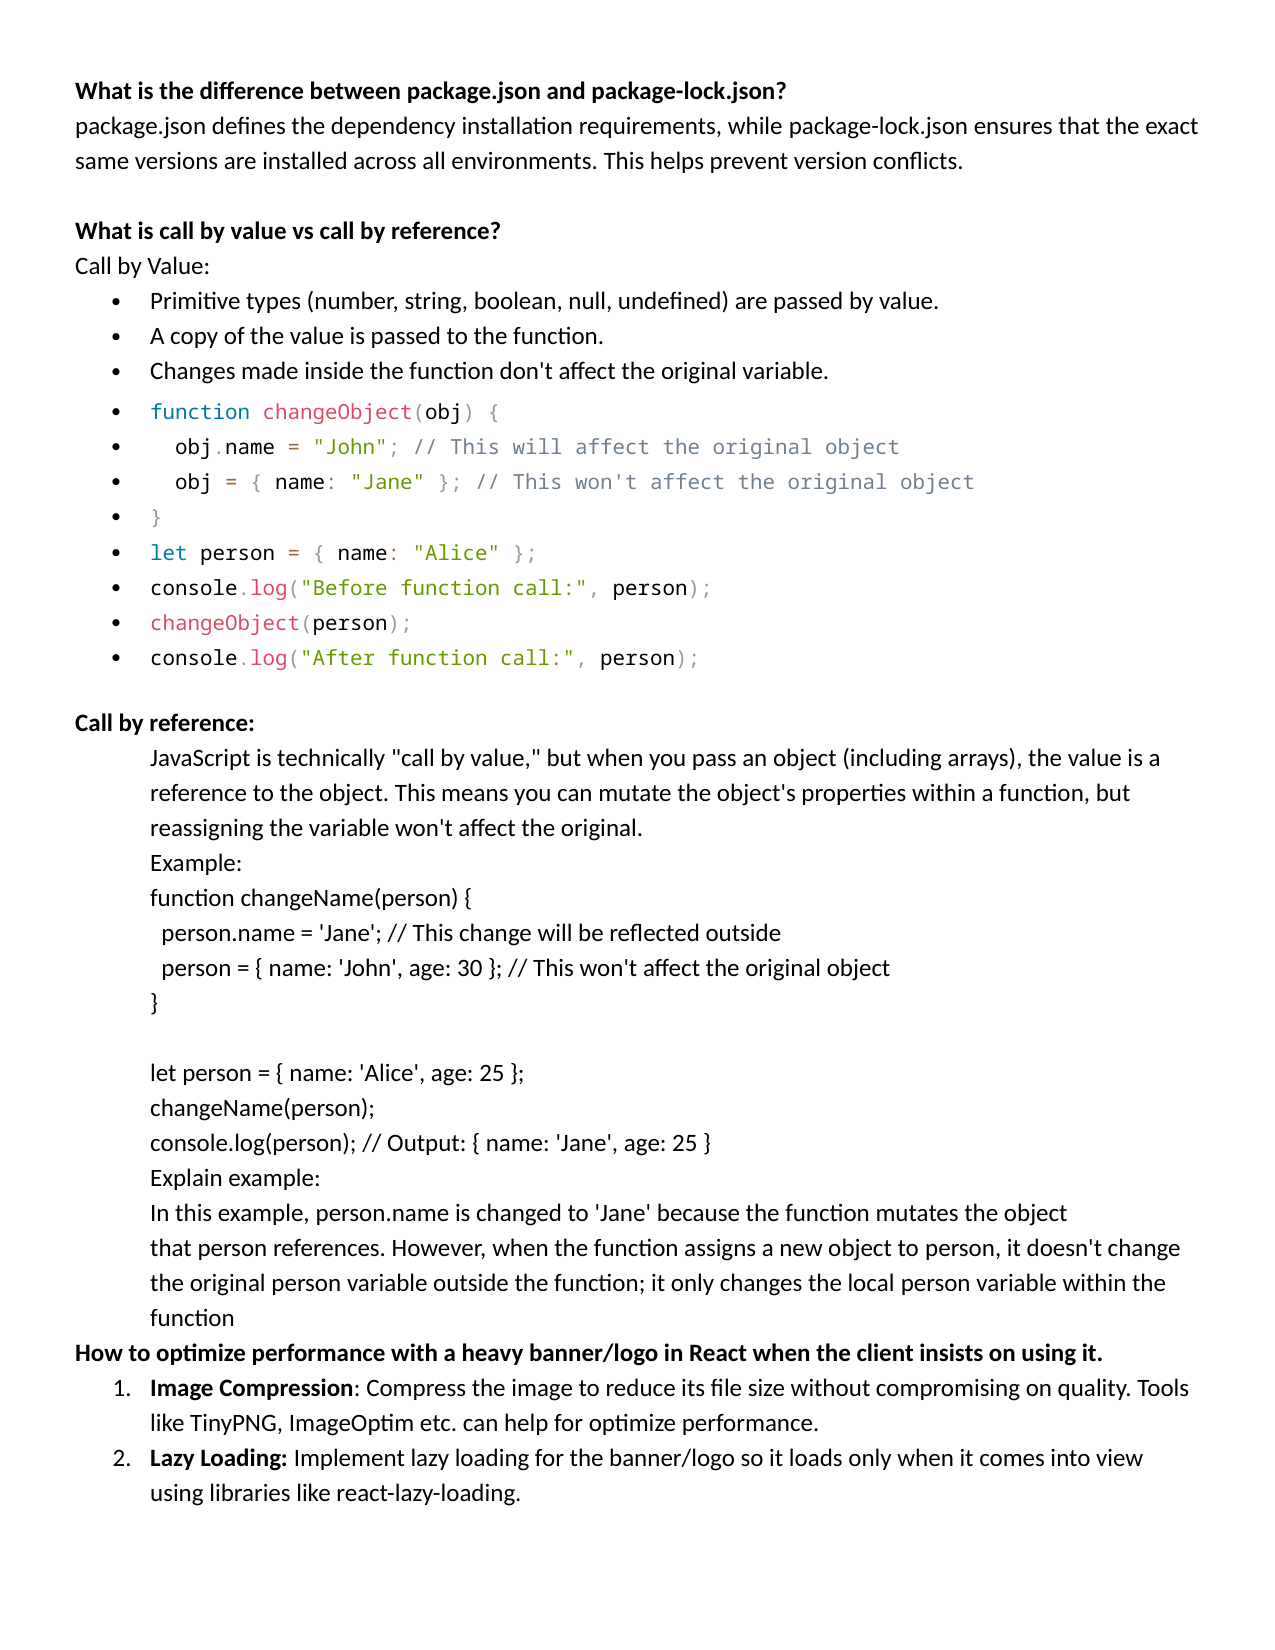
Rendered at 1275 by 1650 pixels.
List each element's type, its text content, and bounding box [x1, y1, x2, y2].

text package.json defines the dependency installation requirements, while package-lock.json ensures that the exact same versions are installed across all environments. This helps prevent version conflicts. [75, 110, 1200, 176]
text changeName(person); [150, 1092, 1200, 1122]
text function changeName(person) { [150, 882, 1200, 912]
list A copy of the value is passed to the function. [112, 320, 1200, 351]
list let person = { name: "Alice" }; [112, 531, 1200, 566]
text person = { name: 'John', age: 30 }; // This won't affect the original object [150, 952, 1200, 982]
list obj = { name: "Jane" }; // This won't affect the original object [112, 460, 1200, 496]
text person.name = 'Jane'; // This change will be reflected outside [150, 917, 1200, 947]
list console.log("Before function call:", person); [112, 566, 1200, 601]
text Example: [150, 847, 1200, 877]
text let person = { name: 'Alice', age: 25 }; [150, 1057, 1200, 1087]
text } [150, 987, 1200, 1017]
text Call by Value: [75, 250, 1200, 281]
list Changes made inside the function don't affect the original variable. [112, 355, 1200, 386]
list Primitive types (number, string, boolean, null, undefined) are passed by value. [112, 285, 1200, 316]
text JavaScript is technically "call by value," but when you pass an object (including arrays), the value is a reference to the object. This means you can mutate the object's properties within a function, but reassigning the variable won't affect the original. [150, 742, 1200, 842]
list console.log("After function call:", person); [112, 636, 1200, 672]
list changeObject(person); [112, 601, 1200, 636]
list Lazy Loading: Implement lazy loading for the banner/logo so it loads only when it comes into view using libraries like react-lazy-loading. [112, 1442, 1200, 1507]
list obj.name = "John"; // This will affect the original object [112, 425, 1200, 460]
text console.log(person); // Output: { name: 'Jane', age: 25 } [150, 1127, 1200, 1157]
text What is call by value vs call by reference? [75, 215, 1200, 246]
text In this example, person.name is changed to 'Jane' because the function mutates the object that person references. However, when the function assigns a new object to person, it doesn't change the original person variable outside the function; it only changes the local person variable within the function [150, 1197, 1200, 1332]
list Image Compression: Compress the image to reduce its file size without compromising on quality. Tools like TinyPNG, ImageOptim etc. can help for optimize performance. [112, 1372, 1200, 1437]
list function changeObject(obj) { [112, 390, 1200, 425]
text How to optimize performance with a heavy banner/logo in React when the client insists on using it. [75, 1337, 1200, 1367]
text What is the difference between package.json and package-lock.json? [75, 75, 1200, 106]
text Explain example: [150, 1162, 1200, 1192]
list } [112, 496, 1200, 531]
text Call by reference: [75, 707, 1200, 737]
